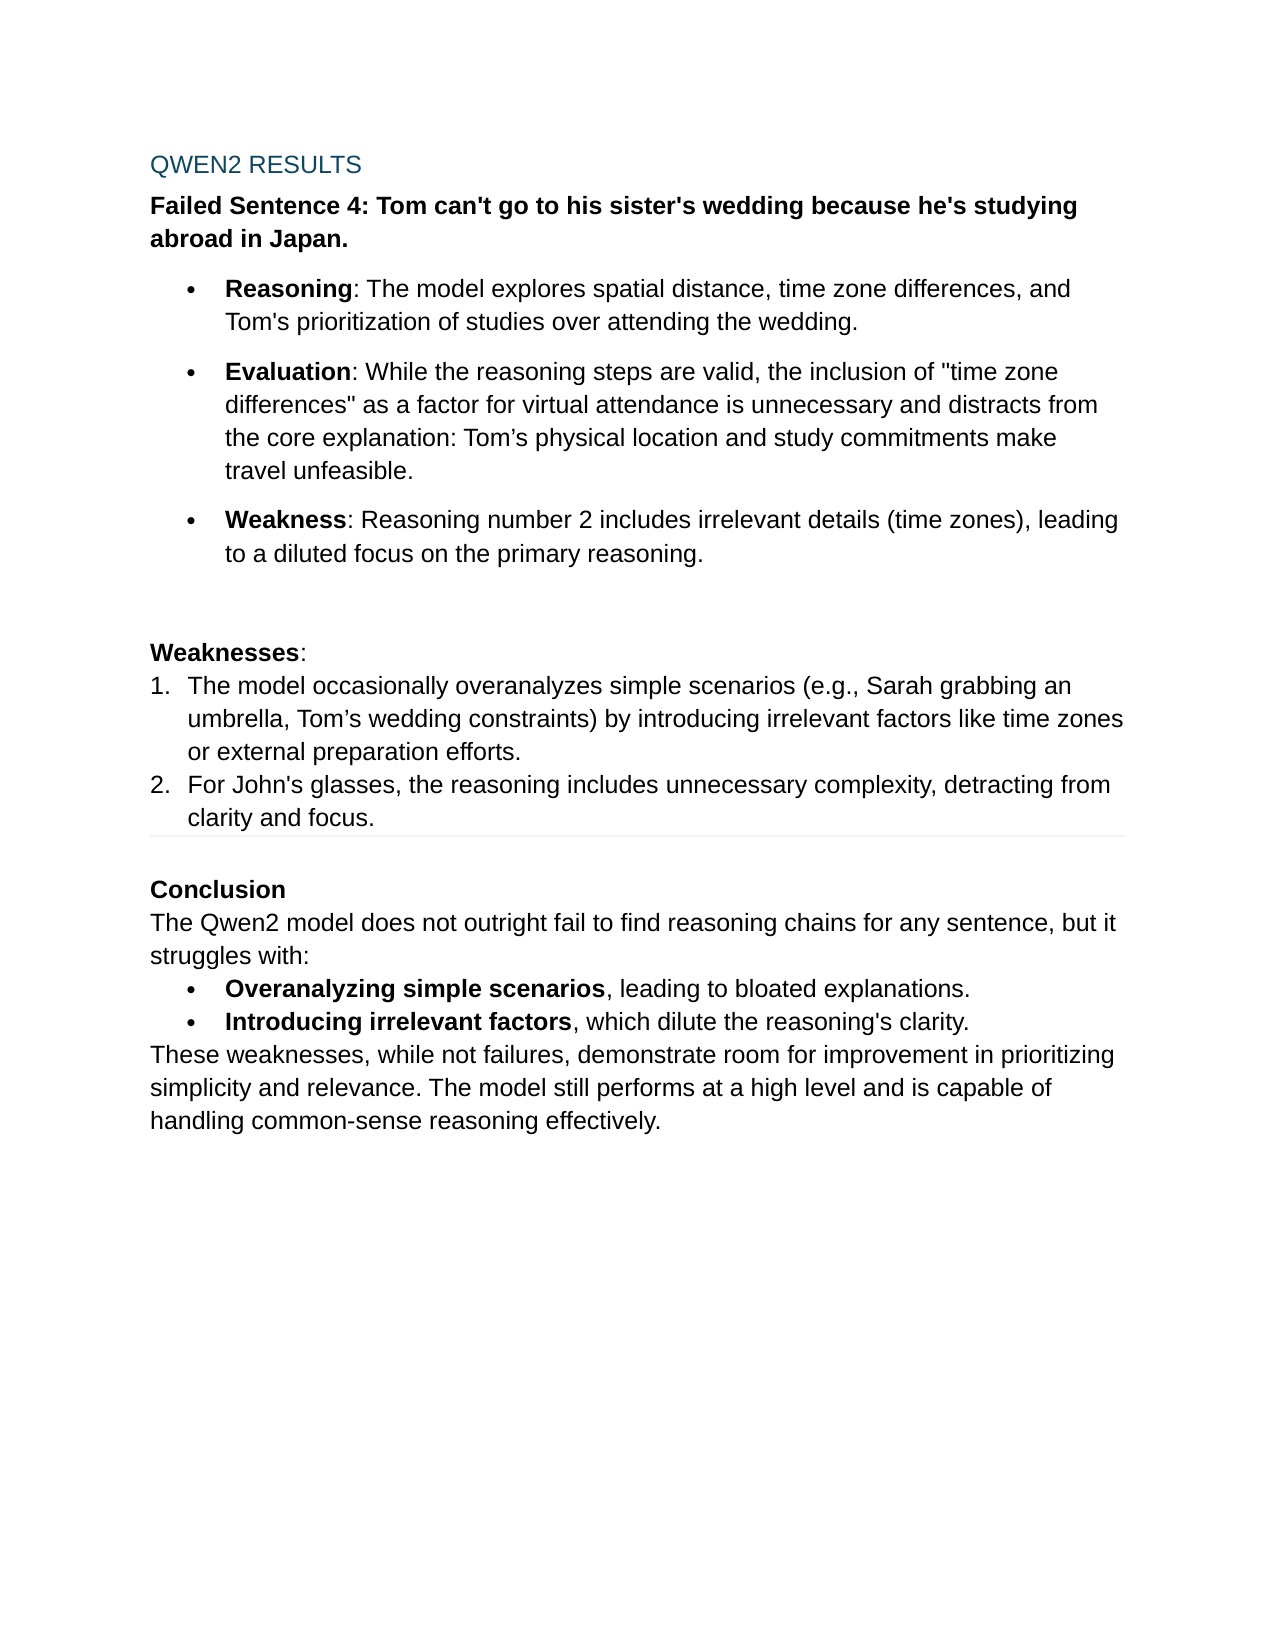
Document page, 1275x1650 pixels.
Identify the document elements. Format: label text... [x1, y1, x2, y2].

text Weaknesses: [150, 638, 1125, 667]
list Weakness: Reasoning number 2 includes irrelevant details (time zones), leading to a diluted focus on the primary reasoning. [187, 506, 1125, 567]
list Evaluation: While the reasoning steps are valid, the inclusion of "time zone differences" as a factor for virtual attendance is unnecessary and distracts from the core explanation: Tom’s physical location and study commitments make travel unfeasible. [187, 357, 1125, 484]
text The Qwen2 model does not outright fail to find reasoning chains for any sentence, but it struggles with: [150, 908, 1125, 970]
list For John's glasses, the reasoning includes unnecessary complexity, detracting from clarity and focus. [150, 770, 1125, 832]
list The model occasionally overanalyzes simple scenarios (e.g., Sarah grabbing an umbrella, Tom’s wedding constraints) by introducing irrelevant factors like time zones or external preparation efforts. [150, 671, 1125, 766]
text These weaknesses, while not failures, demonstrate room for improvement in prioritizing simplicity and relevance. The model still performs at a high level and is capable of handling common-sense reasoning effectively. [150, 1040, 1125, 1135]
list Overanalyzing simple scenarios, leading to bloated explanations. [187, 974, 1125, 1003]
text Conclusion [150, 875, 1125, 904]
subtitle QWEN2 RESULTS [150, 150, 1125, 179]
text Failed Sentence 4: Tom can't go to his sister's wedding because he's studying abroad in Japan. [150, 191, 1125, 253]
list Introducing irrelevant factors, which dilute the reasoning's clarity. [187, 1007, 1125, 1036]
list Reasoning: The model explores spatial distance, time zone differences, and Tom's prioritization of studies over attending the wedding. [187, 274, 1125, 336]
